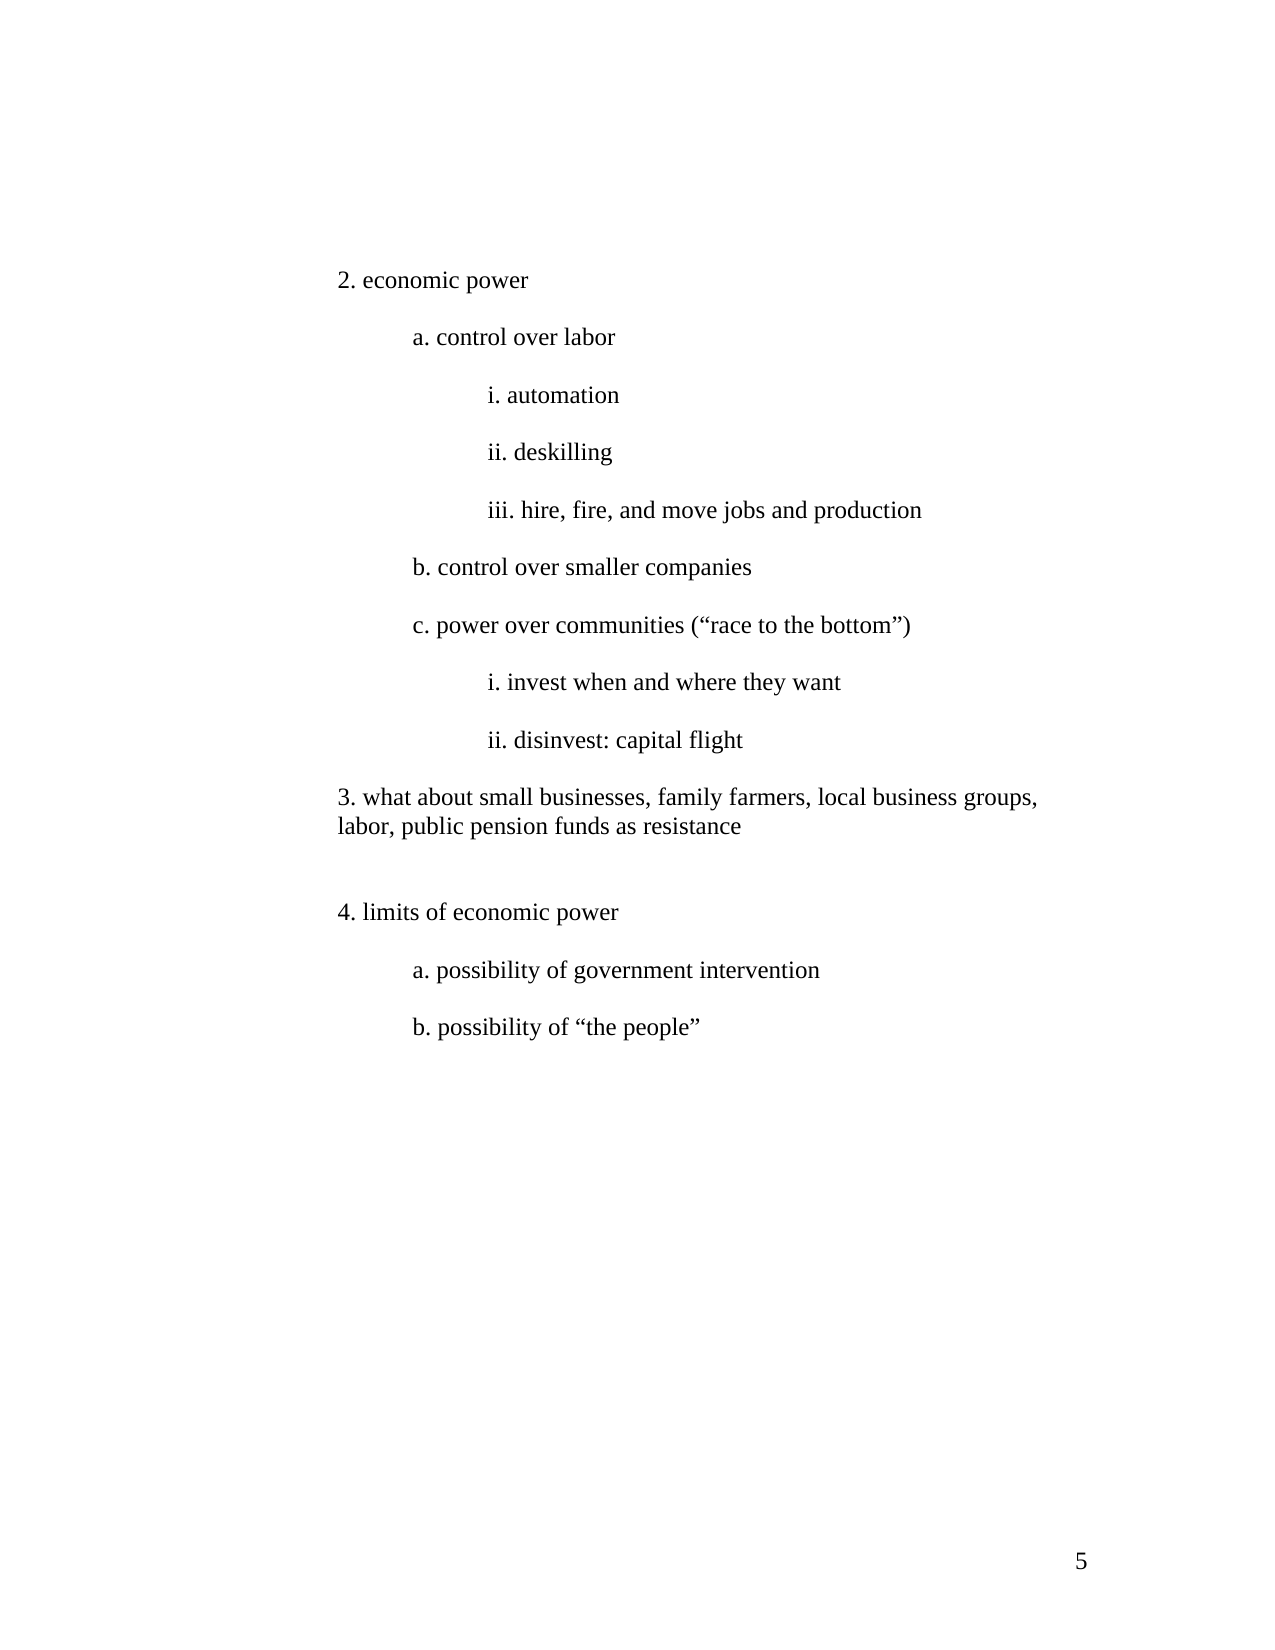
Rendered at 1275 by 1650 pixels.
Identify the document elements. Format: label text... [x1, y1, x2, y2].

text b. control over smaller companies [187, 552, 1087, 581]
text 2. economic power [262, 265, 1087, 294]
text i. automation [187, 380, 1087, 409]
text b. possibility of “the people” [187, 1012, 1087, 1041]
text iii. hire, fire, and move jobs and production [412, 495, 1087, 524]
text 3. what about small businesses, family farmers, local business groups, labor, public pension funds as resistance [337, 782, 1087, 840]
text ii. disinvest: capital flight [337, 725, 1087, 754]
text ii. deskilling [187, 437, 1087, 466]
text a. possibility of government intervention [187, 955, 1087, 984]
text i. invest when and where they want [337, 667, 1087, 696]
text 4. limits of economic power [262, 897, 1087, 926]
text a. control over labor [337, 322, 1087, 351]
text c. power over communities (“race to the bottom”) [337, 610, 1087, 639]
